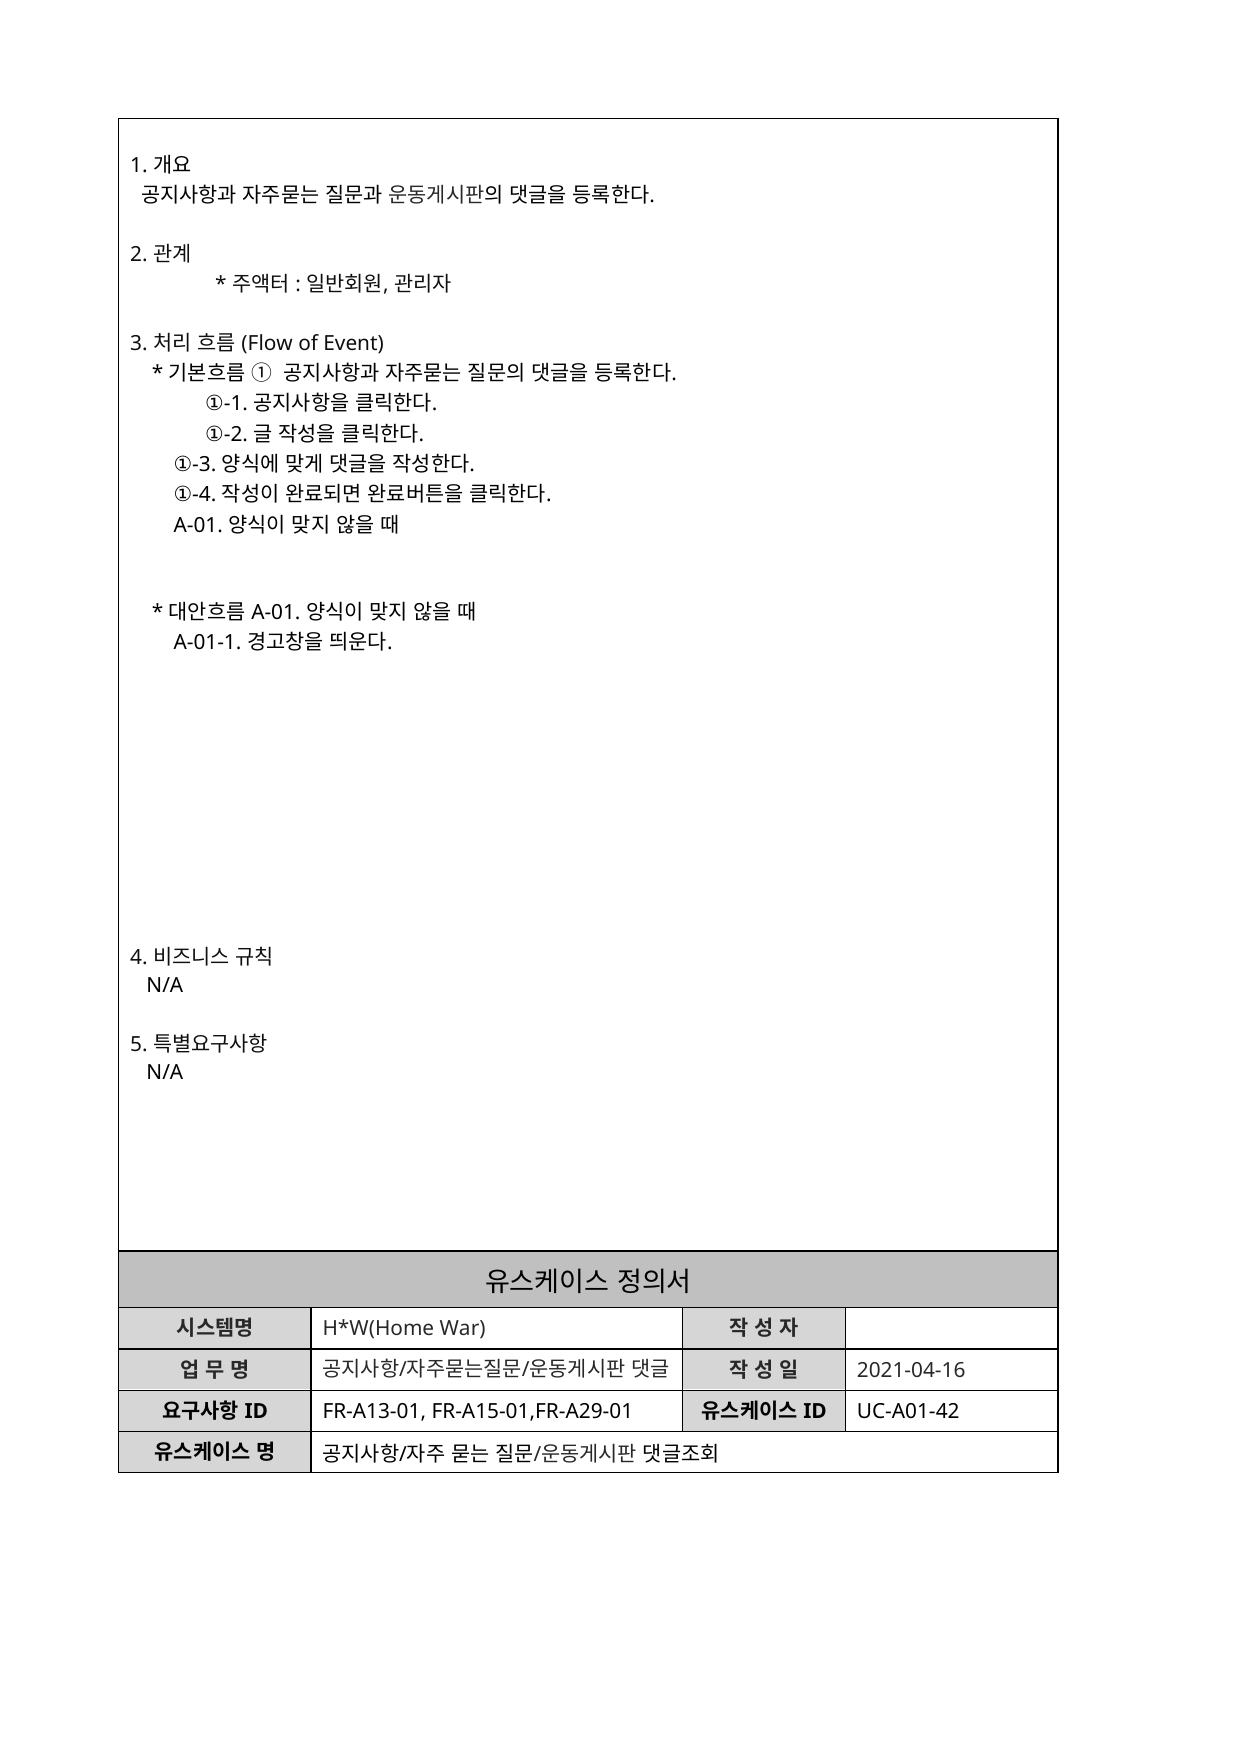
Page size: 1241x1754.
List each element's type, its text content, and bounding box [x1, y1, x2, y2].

table_cell 요구사항 ID [119, 1391, 310, 1431]
table_cell 공지사항/자주 묻는 질문/운동게시판 댓글조회 [312, 1432, 1057, 1472]
table_cell 2021-04-16 [846, 1350, 1057, 1389]
table_cell 공지사항/자주묻는질문/운동게시판 댓글 [312, 1350, 682, 1389]
table_cell 작 성 일 [683, 1350, 845, 1389]
table_cell H*W(Home War) [312, 1308, 682, 1348]
table_header 유스케이스 정의서 [119, 1252, 1057, 1307]
table_cell [846, 1308, 1057, 1348]
table_cell 시스템명 [119, 1308, 310, 1348]
table_cell FR-A13-01, FR-A15-01,FR-A29-01 [312, 1391, 682, 1431]
table_cell 업 무 명 [119, 1350, 310, 1389]
table_cell 유스케이스 명 [119, 1432, 310, 1472]
table_cell 작 성 자 [683, 1308, 845, 1348]
table_cell 1. 개요 공지사항과 자주묻는 질문과 운동게시판의 댓글을 등록한다. 2. 관계 * 주액터 : 일반회원, 관리자 3. 처리 흐름 (Flow of Event) * 기본흐름 ① 공지사항과 자주묻는 질문의 댓글을 등록한다. ①-1. 공지사항을 클릭한다. ①-2. 글 작성을 클릭한다. ①-3. 양식에 맞게 댓글을 작성한다. ①-4. 작성이 완료되면 완료버튼을 클릭한다. A-01. 양식이 맞지 않을 때 * 대안흐름 A-01. 양식이 맞지 않을 때 A-01-1. 경고창을 띄운다. 4. 비즈니스 규칙 N/A 5. 특별요구사항 N/A [119, 119, 1057, 1250]
table_cell 유스케이스 ID [683, 1391, 845, 1431]
table_cell UC-A01-42 [846, 1391, 1057, 1431]
